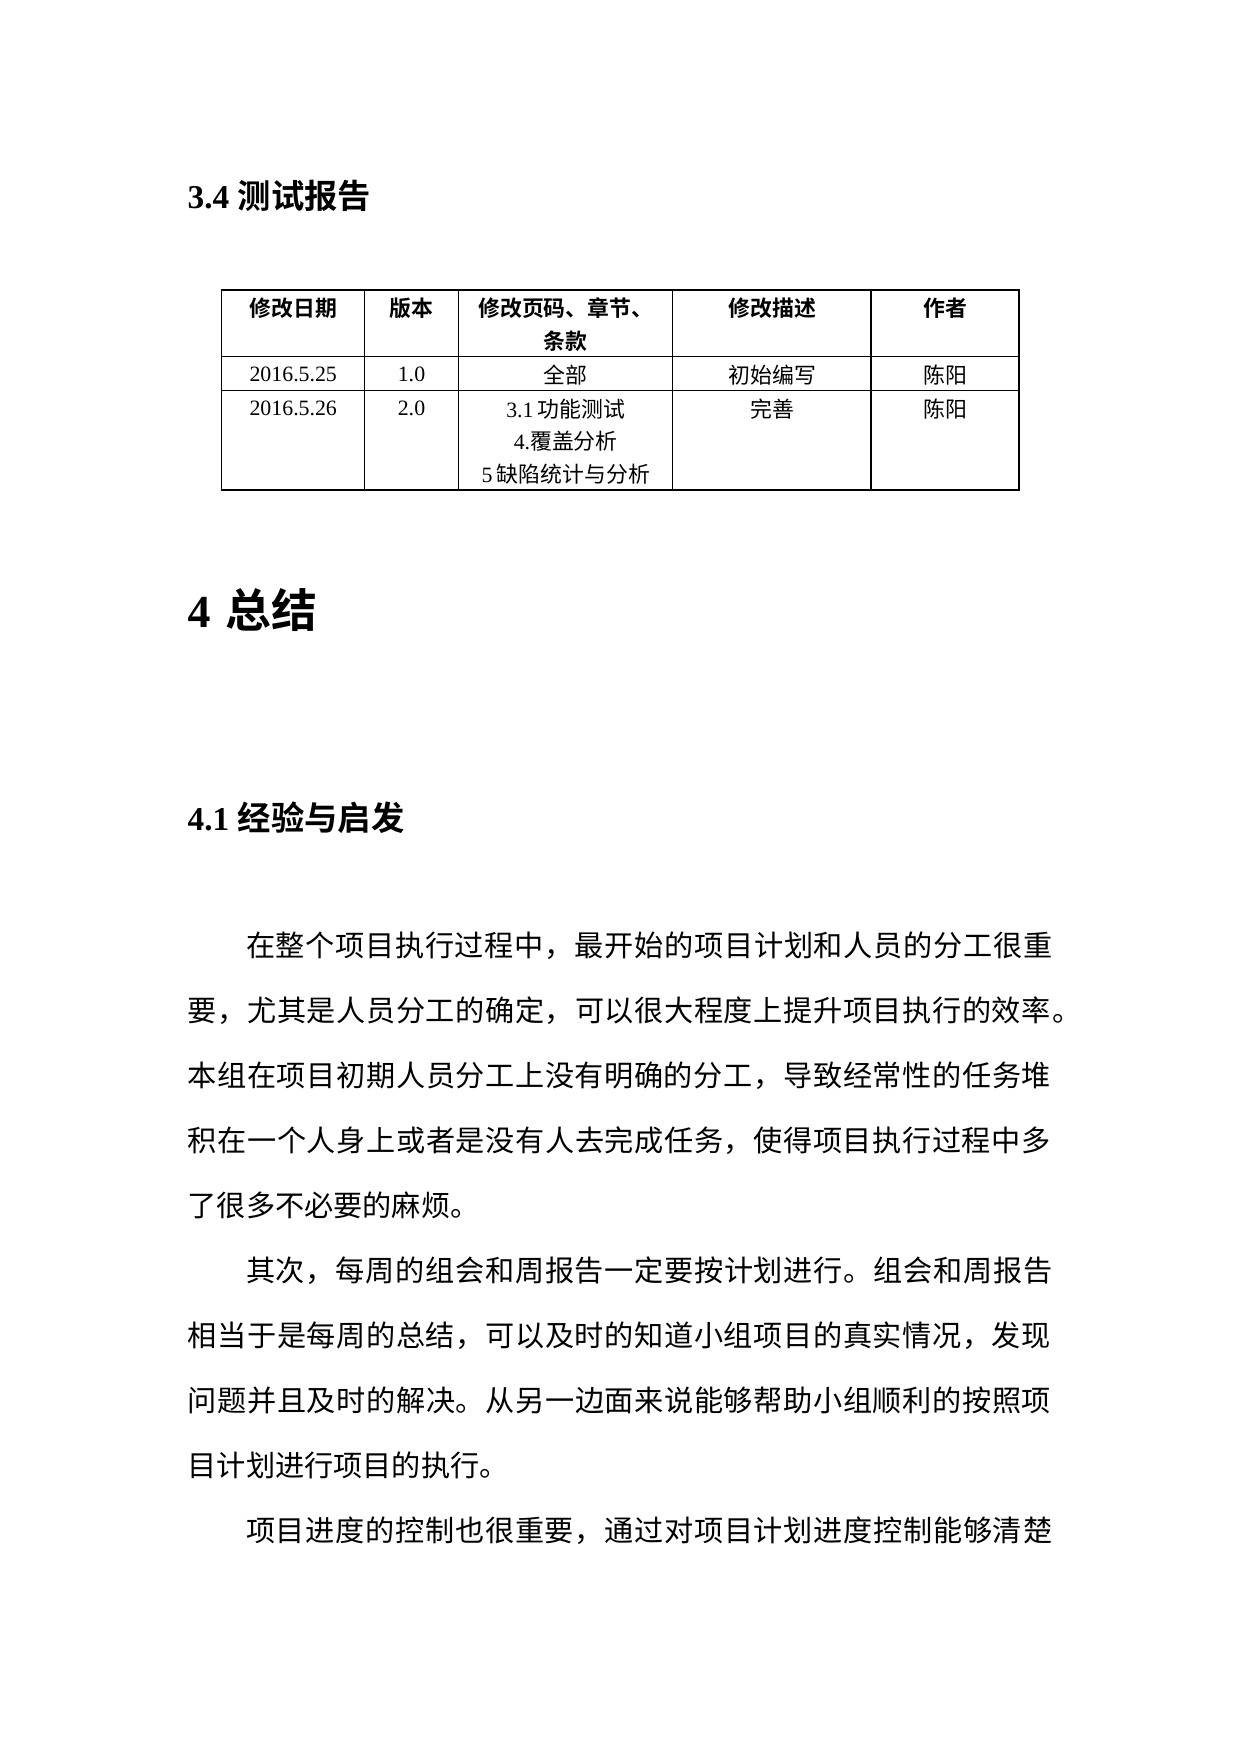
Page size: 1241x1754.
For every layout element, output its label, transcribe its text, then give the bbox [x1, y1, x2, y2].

table_header 版本 [365, 291, 458, 356]
table_cell 全部 [459, 357, 672, 390]
text 在整个项目执行过程中，最开始的项目计划和人员的分工很重要，尤其是人员分工的确定，可以很大程度上提升项目执行的效率。本组在项目初期人员分工上没有明确的分工，导致经常性的任务堆积在一个人身上或者是没有人去完成任务，使得项目执行过程中多了很多不必要的麻烦。 [187, 911, 1053, 1236]
table_cell 2.0 [365, 391, 458, 489]
table_cell 陈阳 [872, 391, 1018, 489]
table_header 修改描述 [673, 291, 870, 356]
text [187, 1496, 1053, 1561]
table_cell 3.1功能测试 4.覆盖分析 5缺陷统计与分析 [459, 391, 672, 489]
table_cell 陈阳 [872, 357, 1018, 390]
subtitle 总结 [187, 558, 1053, 656]
text 其次，每周的组会和周报告一定要按计划进行。组会和周报告相当于是每周的总结，可以及时的知道小组项目的真实情况，发现问题并且及时的解决。从另一边面来说能够帮助小组顺利的按照项目计划进行项目的执行。 [187, 1236, 1053, 1496]
subtitle 3.4 测试报告 [187, 162, 1053, 227]
table_cell 2016.5.26 [222, 391, 364, 489]
table_header 作者 [872, 291, 1018, 356]
table_header 修改页码、章节、条款 [459, 291, 672, 356]
table_header 修改日期 [222, 291, 364, 356]
table_cell 1.0 [365, 357, 458, 390]
table_cell 2016.5.25 [222, 357, 364, 390]
table_cell 完善 [673, 391, 870, 489]
table_cell 初始编写 [673, 357, 870, 390]
subtitle 4.1 经验与启发 [187, 784, 1053, 849]
